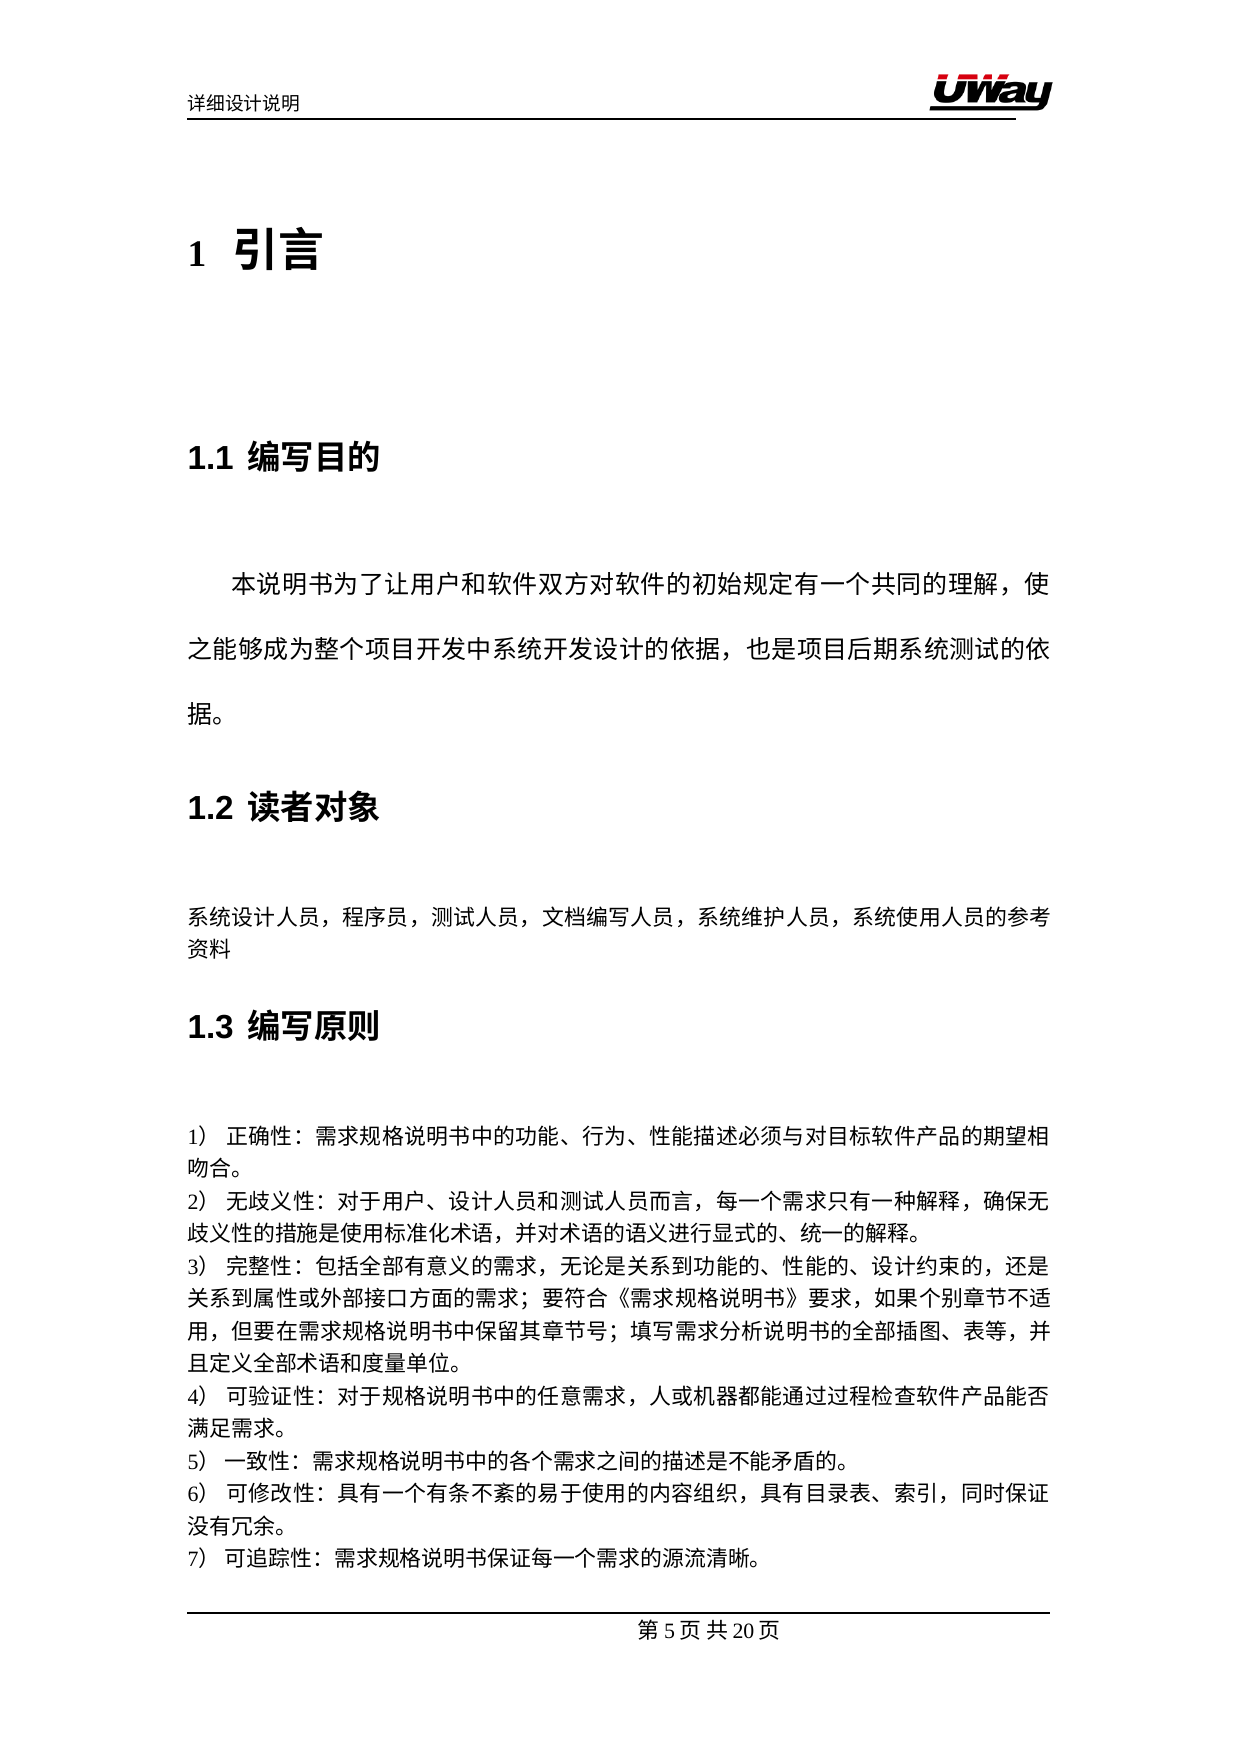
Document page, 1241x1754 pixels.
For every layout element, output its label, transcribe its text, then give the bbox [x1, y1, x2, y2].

text 6） 可修改性：具有一个有条不紊的易于使用的内容组织，具有目录表、索引，同时保证没有冗余。 [187, 1476, 1053, 1541]
text 5） 一致性：需求规格说明书中的各个需求之间的描述是不能矛盾的。 [187, 1443, 1053, 1476]
text 系统设计人员，程序员，测试人员，文档编写人员，系统维护人员，系统使用人员的参考资料 [187, 899, 1053, 964]
subtitle 编写目的 [187, 423, 1053, 488]
picture [923, 69, 1058, 118]
text 1） 正确性：需求规格说明书中的功能、行为、性能描述必须与对目标软件产品的期望相吻合。 [187, 1118, 1053, 1183]
text 2） 无歧义性：对于用户、设计人员和测试人员而言，每一个需求只有一种解释，确保无歧义性的措施是使用标准化术语，并对术语的语义进行显式的、统一的解释。 [187, 1183, 1053, 1248]
text 3） 完整性：包括全部有意义的需求，无论是关系到功能的、性能的、设计约束的，还是关系到属性或外部接口方面的需求；要符合《需求规格说明书》要求，如果个别章节不适用，但要在需求规格说明书中保留其章节号；填写需求分析说明书的全部插图、表等，并且定义全部术语和度量单位。 [187, 1248, 1053, 1378]
text 4） 可验证性：对于规格说明书中的任意需求，人或机器都能通过过程检查软件产品能否满足需求。 [187, 1378, 1053, 1443]
subtitle 读者对象 [187, 772, 1053, 837]
text 7） 可追踪性：需求规格说明书保证每一个需求的源流清晰。 [187, 1541, 1053, 1573]
subtitle 编写原则 [187, 991, 1053, 1056]
text 本说明书为了让用户和软件双方对软件的初始规定有一个共同的理解，使之能够成为整个项目开发中系统开发设计的依据，也是项目后期系统测试的依据。 [187, 550, 1053, 745]
subtitle 引言 [187, 197, 1053, 295]
